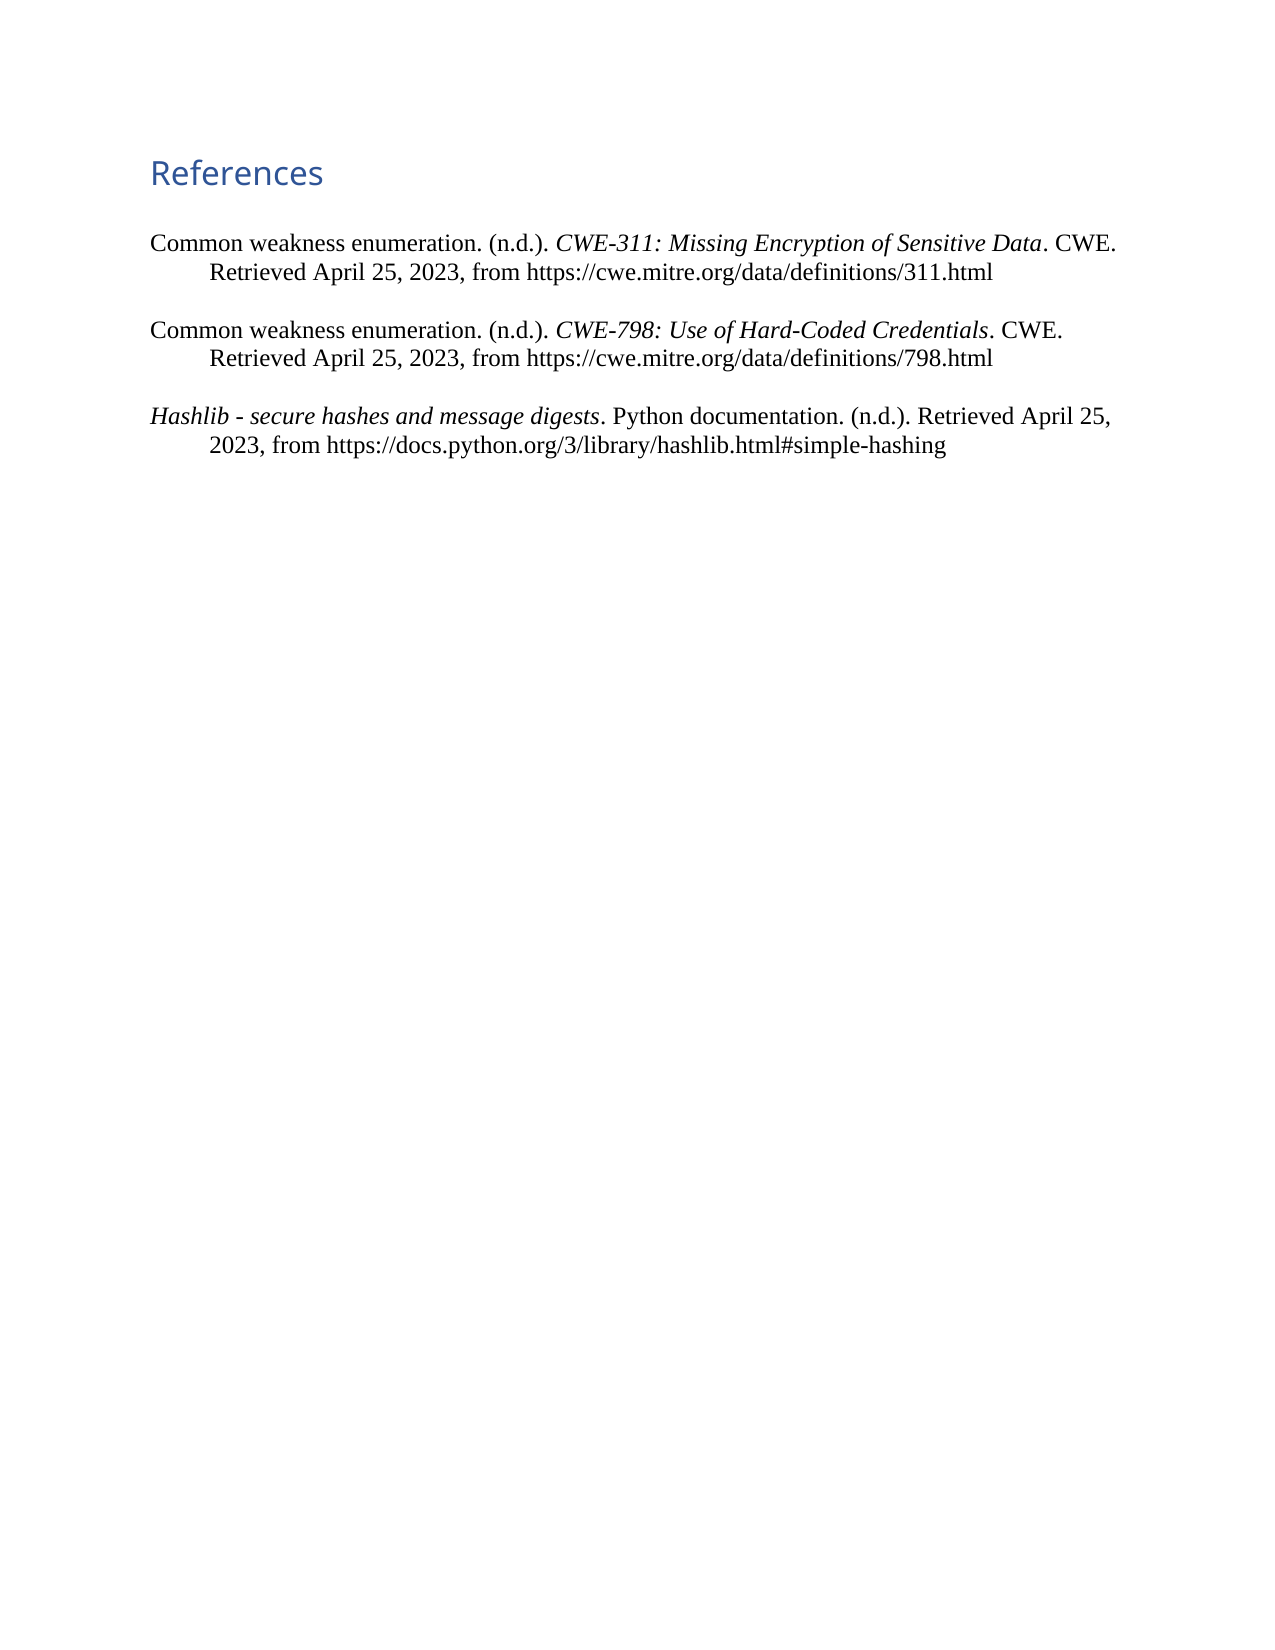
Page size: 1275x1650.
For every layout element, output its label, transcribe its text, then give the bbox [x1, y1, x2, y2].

text Hashlib - secure hashes and message digests. Python documentation. (n.d.). Retrieved April 25, 2023, from https://docs.python.org/3/library/hashlib.html#simple-hashing [150, 401, 1125, 459]
text Common weakness enumeration. (n.d.). CWE-311: Missing Encryption of Sensitive Data. CWE. Retrieved April 25, 2023, from https://cwe.mitre.org/data/definitions/311.html [150, 228, 1125, 286]
text Common weakness enumeration. (n.d.). CWE-798: Use of Hard-Coded Credentials. CWE. Retrieved April 25, 2023, from https://cwe.mitre.org/data/definitions/798.html [150, 315, 1125, 372]
subtitle References [150, 150, 1125, 195]
